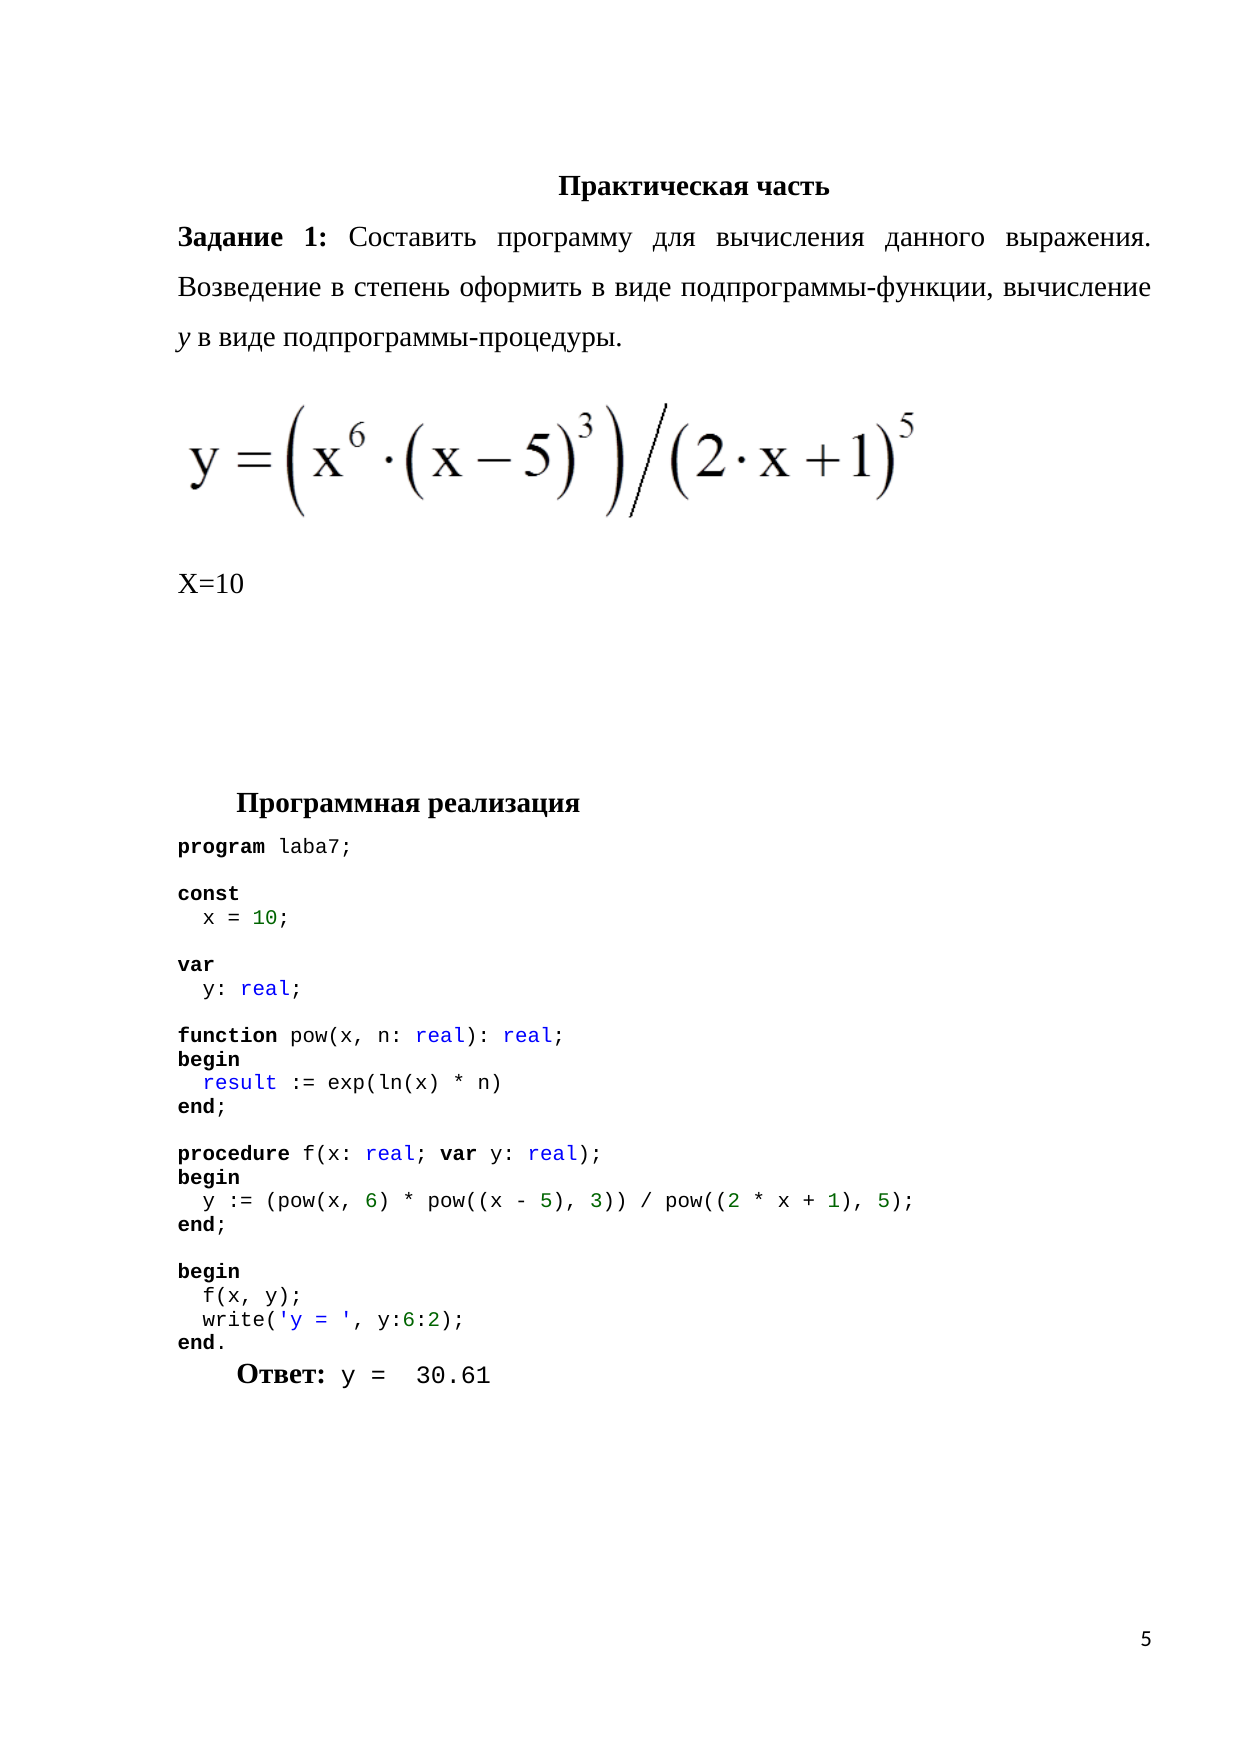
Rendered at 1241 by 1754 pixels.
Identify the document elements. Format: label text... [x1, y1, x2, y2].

text begin [177, 1048, 1152, 1072]
text end. [177, 1332, 1152, 1356]
picture [177, 390, 935, 531]
text write('y = ', y:6:2); [177, 1309, 1152, 1332]
text end; [177, 1214, 1152, 1238]
text Практическая часть [177, 168, 1152, 202]
text procedure f(x: real; var y: real); [177, 1143, 1152, 1167]
text Задание 1: Составить программу для вычисления данного выражения. Возведение в степень оформить в виде подпрограммы-функции, вычисление y в виде подпрограммы-процедуры. [177, 219, 1152, 353]
text y := (pow(x, 6) * pow((x - 5), 3)) / pow((2 * x + 1), 5); [177, 1190, 1152, 1214]
text var [177, 954, 1152, 978]
text end; [177, 1096, 1152, 1119]
text result := exp(ln(x) * n) [177, 1072, 1152, 1096]
text begin [177, 1261, 1152, 1285]
text Ответ: y = 30.61 [177, 1356, 1152, 1391]
text function pow(x, n: real): real; [177, 1025, 1152, 1048]
text Программная реализация [177, 785, 1152, 819]
text begin [177, 1167, 1152, 1190]
text x = 10; [177, 907, 1152, 930]
text X=10 [177, 566, 1152, 599]
text const [177, 883, 1152, 907]
text program laba7; [177, 836, 1152, 859]
text y: real; [177, 978, 1152, 1001]
text f(x, y); [177, 1285, 1152, 1309]
